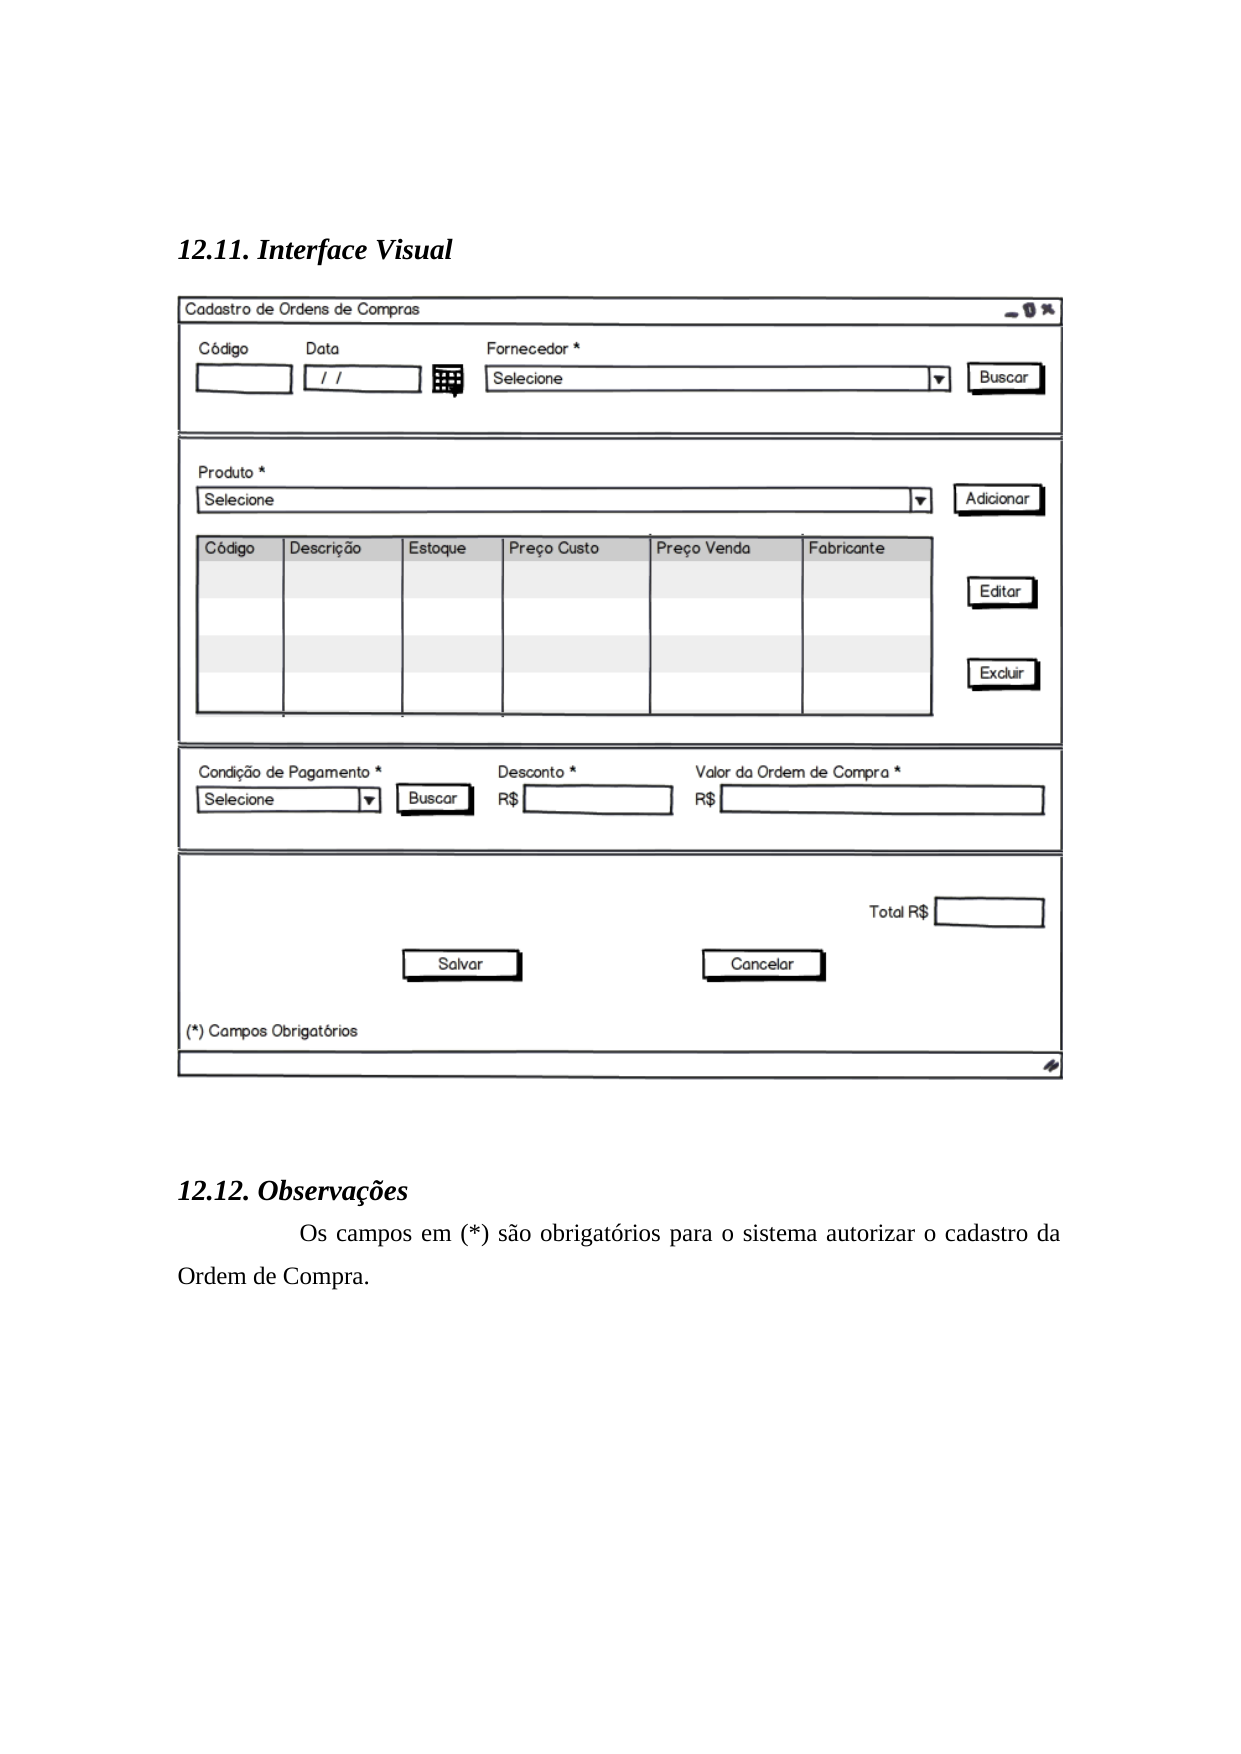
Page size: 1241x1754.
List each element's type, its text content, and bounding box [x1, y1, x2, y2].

picture [177, 295, 1063, 1080]
text 12.11. Interface Visual [177, 232, 1063, 265]
text Os campos em (*) são obrigatórios para o sistema autorizar o cadastro da Ordem de Compra. [177, 1218, 1063, 1290]
text 12.12. Observações [177, 1173, 1063, 1207]
